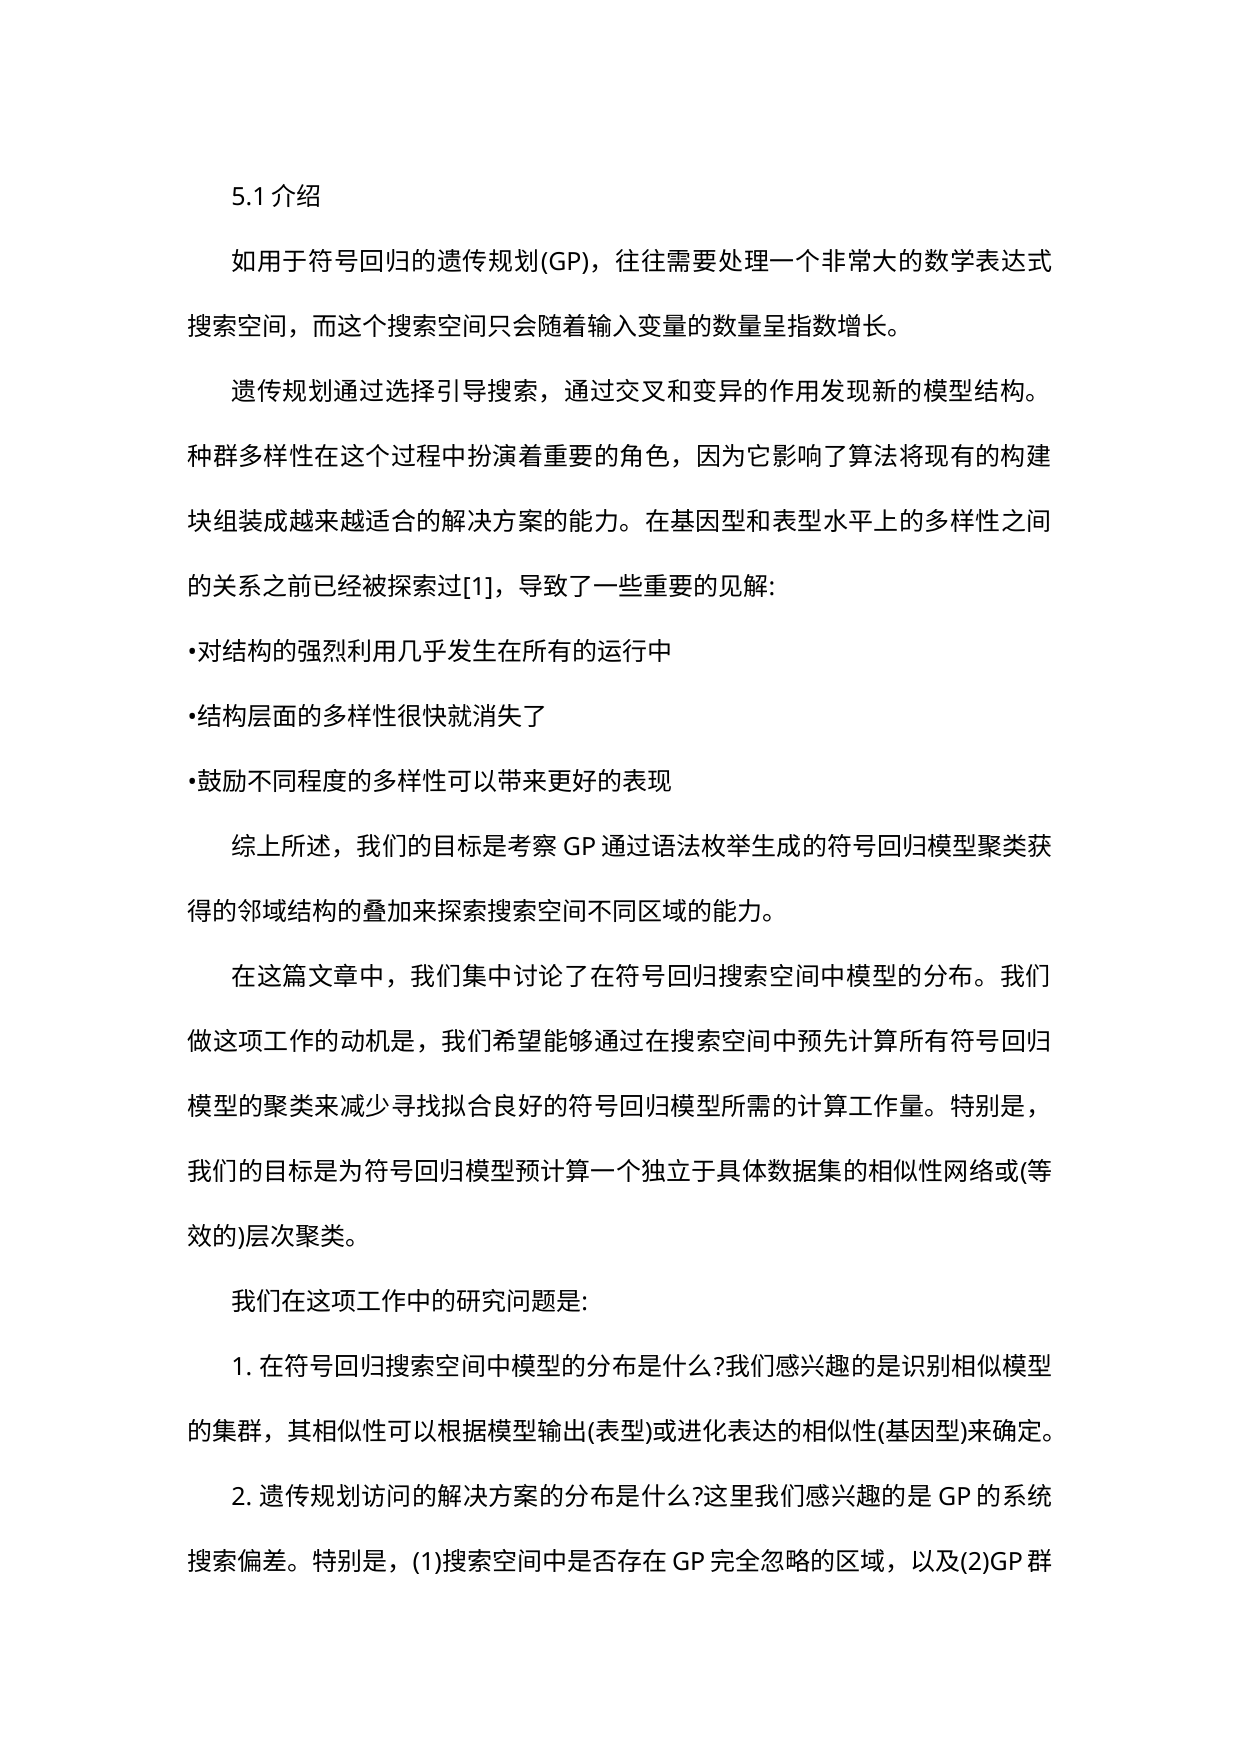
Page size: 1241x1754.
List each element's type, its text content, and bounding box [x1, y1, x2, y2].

text •对结构的强烈利用几乎发生在所有的运行中 [187, 617, 1053, 682]
text 综上所述，我们的目标是考察GP通过语法枚举生成的符号回归模型聚类获得的邻域结构的叠加来探索搜索空间不同区域的能力。 [187, 812, 1053, 942]
text 1. 在符号回归搜索空间中模型的分布是什么?我们感兴趣的是识别相似模型的集群，其相似性可以根据模型输出(表型)或进化表达的相似性(基因型)来确定。 [187, 1332, 1053, 1462]
text 在这篇文章中，我们集中讨论了在符号回归搜索空间中模型的分布。我们做这项工作的动机是，我们希望能够通过在搜索空间中预先计算所有符号回归模型的聚类来减少寻找拟合良好的符号回归模型所需的计算工作量。特别是，我们的目标是为符号回归模型预计算一个独立于具体数据集的相似性网络或(等效的)层次聚类。 [187, 942, 1053, 1267]
text •鼓励不同程度的多样性可以带来更好的表现 [187, 747, 1053, 812]
text 我们在这项工作中的研究问题是: [187, 1267, 1053, 1332]
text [187, 1462, 1053, 1592]
text 遗传规划通过选择引导搜索，通过交叉和变异的作用发现新的模型结构。种群多样性在这个过程中扮演着重要的角色，因为它影响了算法将现有的构建块组装成越来越适合的解决方案的能力。在基因型和表型水平上的多样性之间的关系之前已经被探索过[1]，导致了一些重要的见解: [187, 357, 1053, 617]
text 如用于符号回归的遗传规划(GP)，往往需要处理一个非常大的数学表达式搜索空间，而这个搜索空间只会随着输入变量的数量呈指数增长。 [187, 227, 1053, 357]
text •结构层面的多样性很快就消失了 [187, 682, 1053, 747]
text 5.1介绍 [187, 162, 1053, 227]
